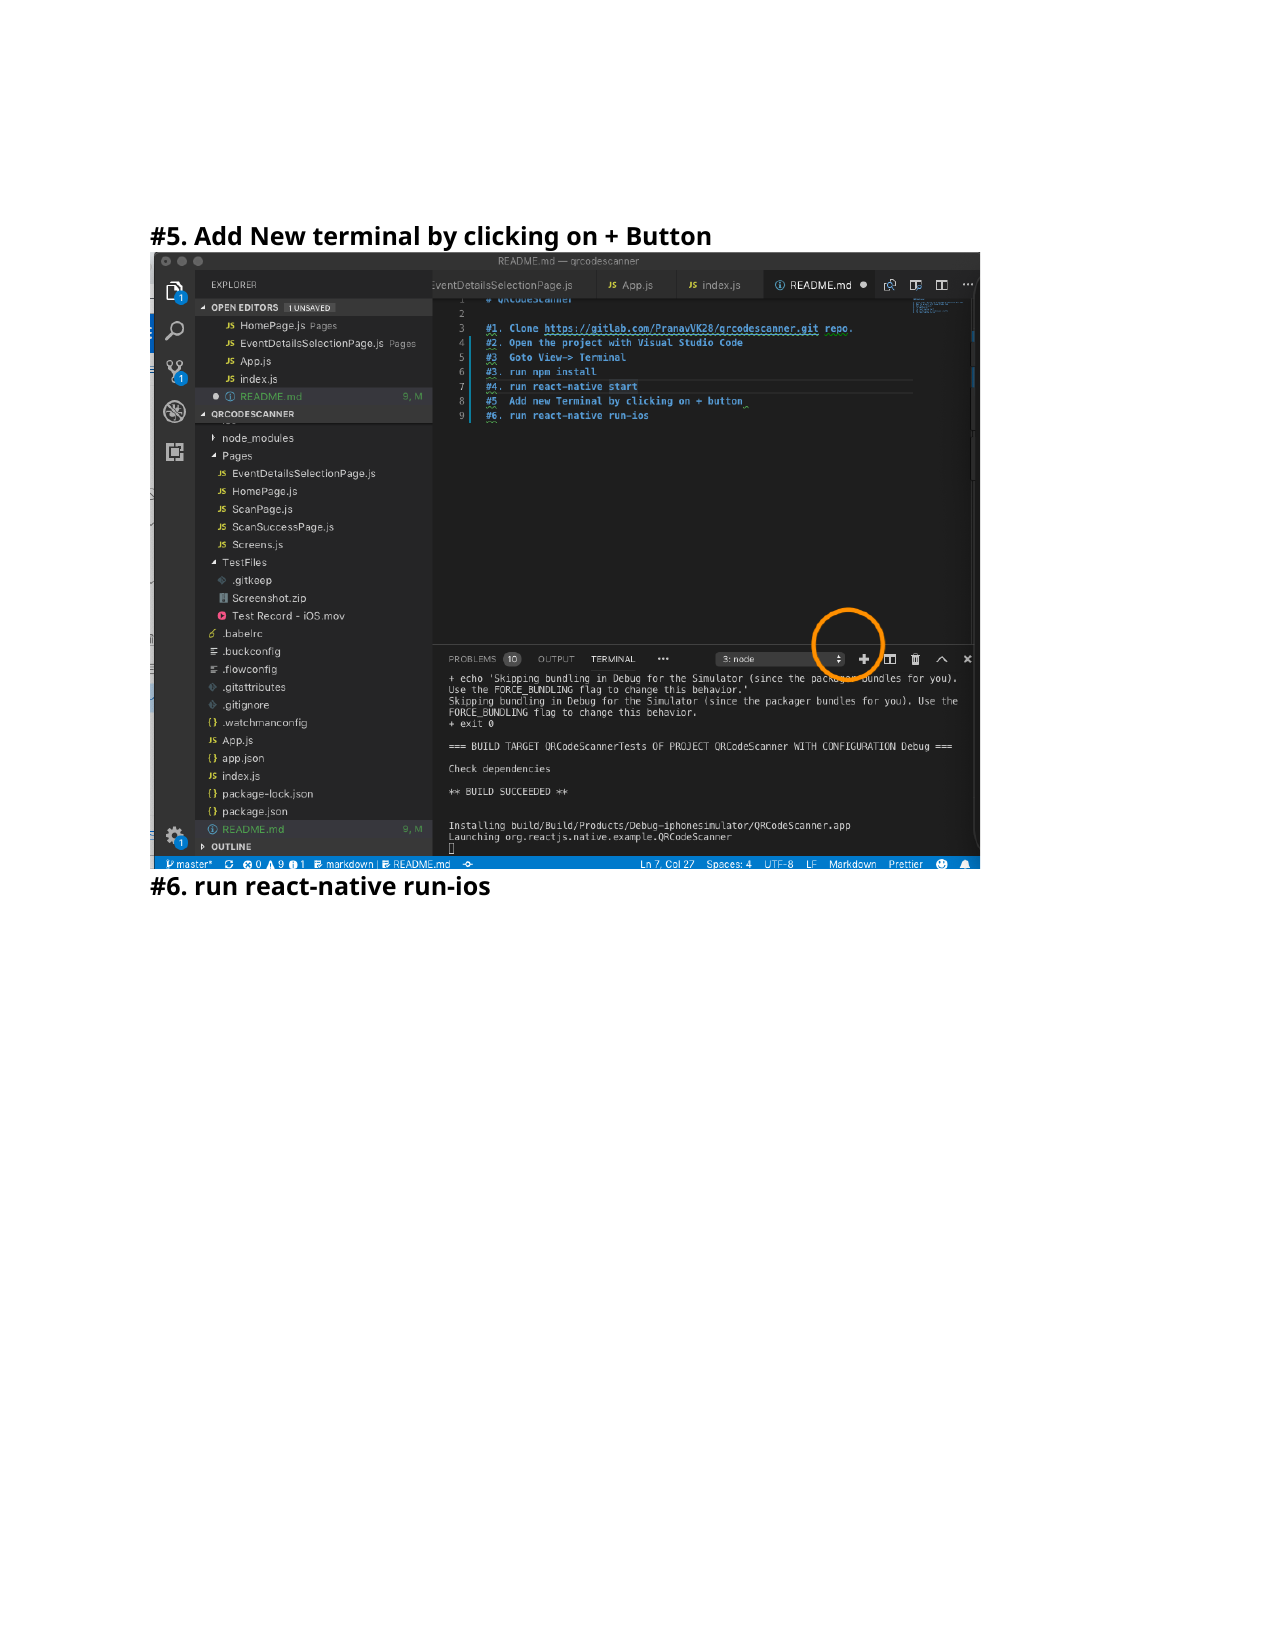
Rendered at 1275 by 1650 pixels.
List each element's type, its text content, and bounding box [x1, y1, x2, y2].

text #6. run react-native run-ios [150, 868, 1125, 902]
text #5. Add New terminal by clicking on + Button [150, 218, 1125, 252]
picture [150, 252, 981, 869]
